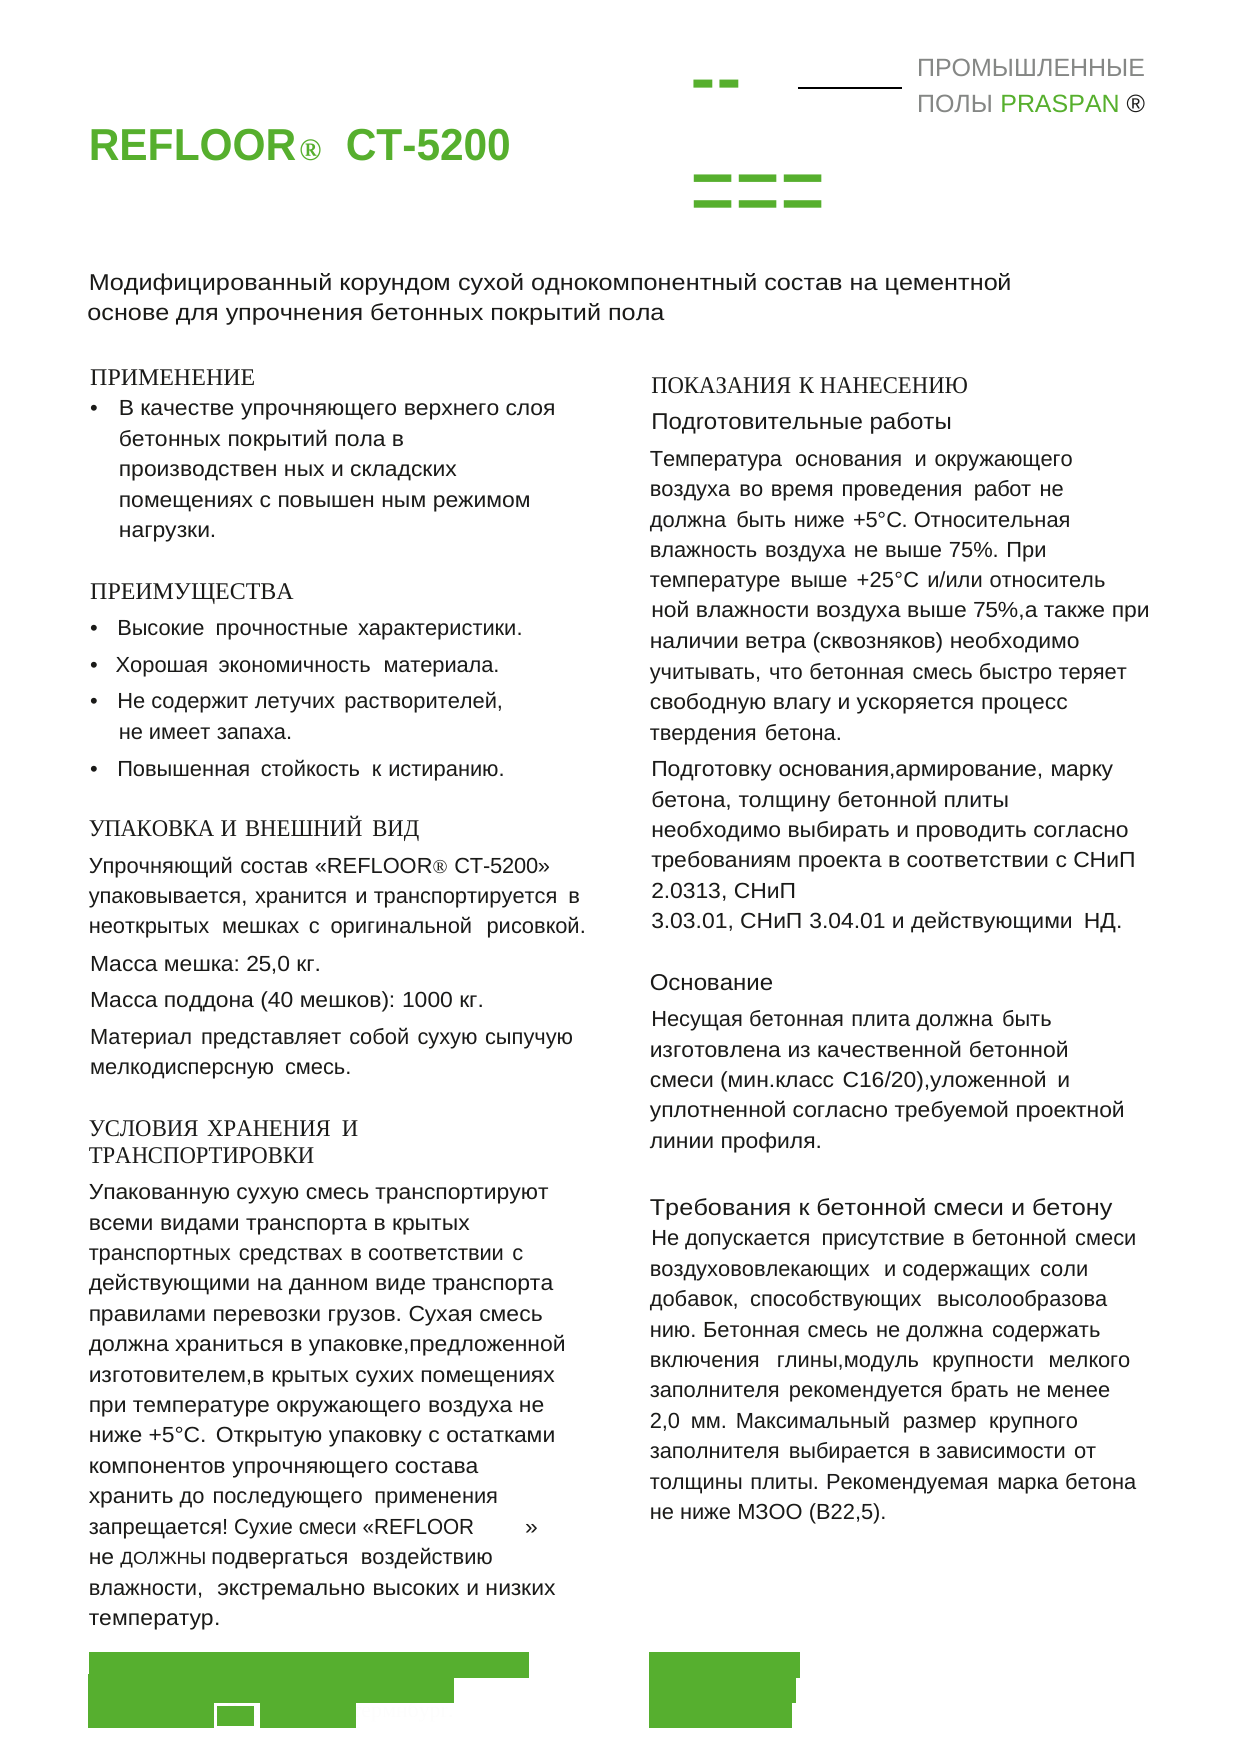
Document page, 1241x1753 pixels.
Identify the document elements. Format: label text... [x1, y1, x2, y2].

text Подготовку основания,армирование, марку бетона, толщину бетонной плиты необходимо выбирать и проводить согласно требованиям проекта в соответствии с СНиП 2.0313, СНиП [651, 756, 1139, 903]
text REFLOOR® СТ-5200 [88, 118, 512, 170]
text Масса мешка: 25,0 кг. [90, 950, 588, 976]
subtitle Требования к бетонной смеси и бетону [649, 1194, 1165, 1220]
subtitle ПРОМЫШЛЕННЫЕ ПОЛЫ PRASPAN ® [917, 53, 1155, 118]
list Повышенная стойкость к истиранию. [90, 756, 588, 781]
subtitle УПАКОВКА И ВНЕШНИЙ ВИД [88, 814, 588, 841]
subtitle ПОКАЗАНИЯ К НАНЕСЕНИЮ [651, 371, 1165, 398]
list Высокие прочностные характеристики. [90, 614, 588, 640]
text Упрочняющий состав «REFLOOR® СТ-5200» упаковывается, хранится и транспортируется в неоткрытых мешках с оригинальной рисовкой. [88, 852, 588, 938]
text Материал представляет собой сухую сыпучую мелкодисперсную смесь. [90, 1024, 577, 1079]
text Не допускается присутствие в бетонной смеси воздухововлекающих и содержащих соли добавок, способствующих высолообразова­ нию. Бетонная смесь не должна содержать включения глины,модуль крупности мелкого заполнителя рекомендуется брать не менее [649, 1225, 1139, 1403]
text 2,0 мм. Максимальный размер крупного заполнителя выбирается в зависимости от толщины плиты. Рекомендуемая марка бетона не ниже МЗОО (В22,5). [649, 1408, 1151, 1524]
text Температура основания и окружающего воздуха во время проведения работ не должна быть ниже +5°С. Относительная влажность воздуха не выше 75%. При температуре выше +25°С и/или относитель­ [649, 446, 1139, 592]
list Не содержит летучих растворителей, не имеет запаха. [90, 688, 506, 744]
subtitle УСЛОВИЯ ХРАНЕНИЯ И ТРАНСПОРТИРОВКИ [88, 1113, 588, 1169]
text ной влажности воздуха выше 75%,а также при наличии ветра (сквозняков) необходимо учитывать, что бетонная смесь быстро теряет свободную влагу и ускоряется процесс твердения бетона. [649, 597, 1151, 745]
text Упакованную сухую смесь транспортируют всеми видами транспорта в крытых транспортных средствах в соответствии с действующими на данном виде транспорта правилами перевозки грузов. Сухая смесь должна храниться в упаковке,предложенной изготовителем,в крытых сухих помещениях при температуре окружающего воздуха не ниже +5°С. Открытую упаковку с остатками компонентов упрочняющего состава хранить до последующего применения запрещается! Сухие смеси «REFLOOR » не ДОЛЖНЫ подвергаться воздействию влажности, экстремально высоких и низких температур. [88, 1179, 569, 1630]
subtitle Подrотовительные работы [649, 408, 1165, 434]
list В качестве упрочняющего верхнего слоя бетонных покрытий пола в производствен­ ных и складских помещениях с повышен­ ным режимом нагрузки. [90, 395, 577, 542]
text Несущая бетонная плита должна быть изготовлена из качественной бетонной смеси (мин.класс С16/20),уложенной и уплотненной согласно требуемой проектной линии профиля. [649, 1006, 1139, 1153]
text ПРЕИМУЩЕСТВА [90, 577, 588, 604]
subtitle Модифицированный корундом сухой однокомпонентный состав на цементной основе для упрочнения бетонных покрытий пола [87, 269, 1079, 325]
subtitle --=== [690, 21, 867, 248]
text 3.03.01, СНиП 3.04.01 и действующими НД. [649, 908, 1165, 933]
subtitle Основание [649, 968, 1165, 995]
text Масса поддона (40 мешков): 1000 кг. [90, 986, 588, 1012]
text ПРИМЕНЕНИЕ [90, 363, 588, 391]
list Хорошая экономичность материала. [90, 652, 588, 677]
